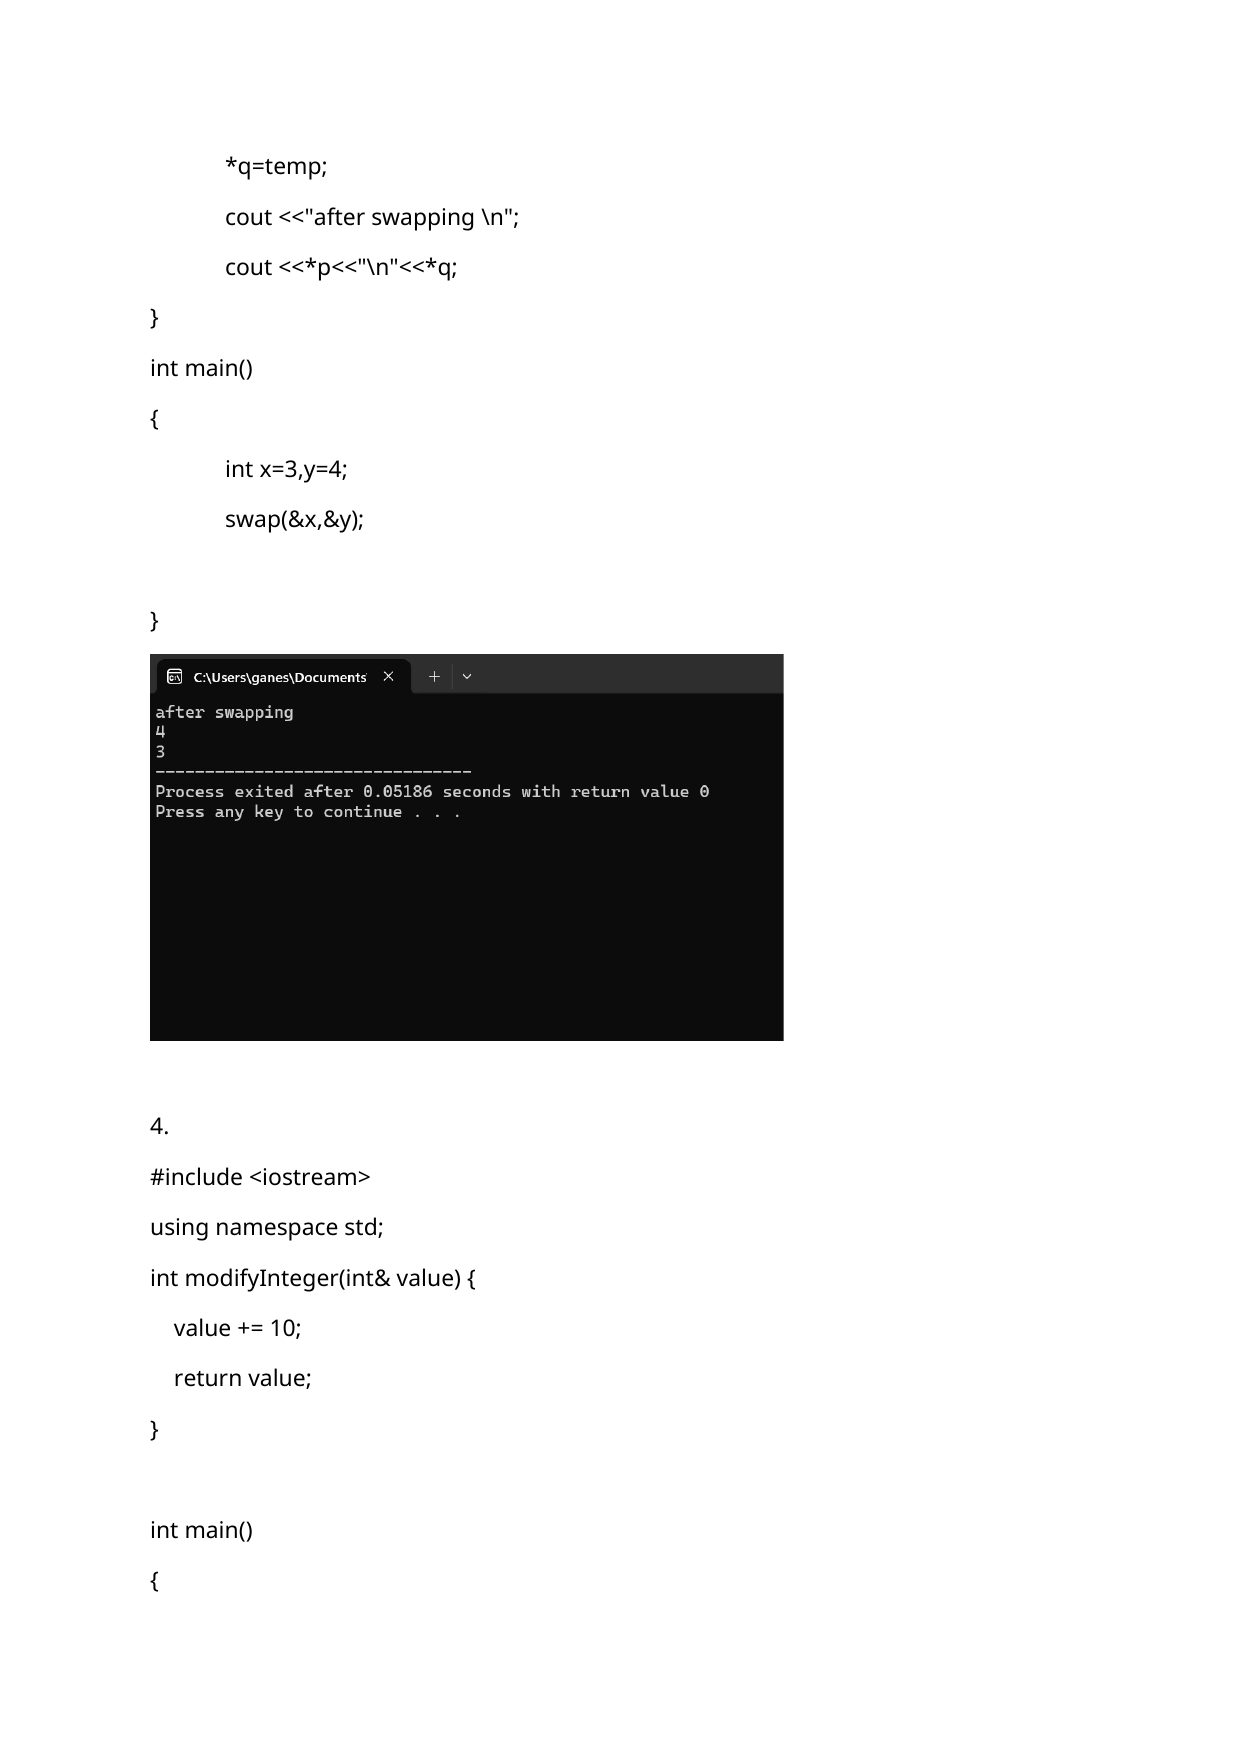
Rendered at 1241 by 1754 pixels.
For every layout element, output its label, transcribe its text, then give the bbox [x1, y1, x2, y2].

text { [150, 1564, 1090, 1595]
text return value; [150, 1362, 1090, 1394]
text int main() [150, 1514, 1090, 1545]
text } [150, 604, 1090, 635]
text cout <<*p<<"\n"<<*q; [150, 251, 1090, 282]
text int modifyInteger(int& value) { [150, 1262, 1090, 1293]
picture [150, 654, 784, 1041]
text int x=3,y=4; [150, 452, 1090, 484]
text *q=temp; [150, 150, 1090, 181]
text swap(&x,&y); [150, 503, 1090, 534]
text } [150, 301, 1090, 332]
text #include <iostream> [150, 1161, 1090, 1192]
text using namespace std; [150, 1211, 1090, 1242]
text value += 10; [150, 1312, 1090, 1343]
text { [150, 402, 1090, 433]
text } [150, 1413, 1090, 1444]
text 4. [150, 1110, 1090, 1142]
text int main() [150, 352, 1090, 383]
text cout <<"after swapping \n"; [150, 200, 1090, 232]
